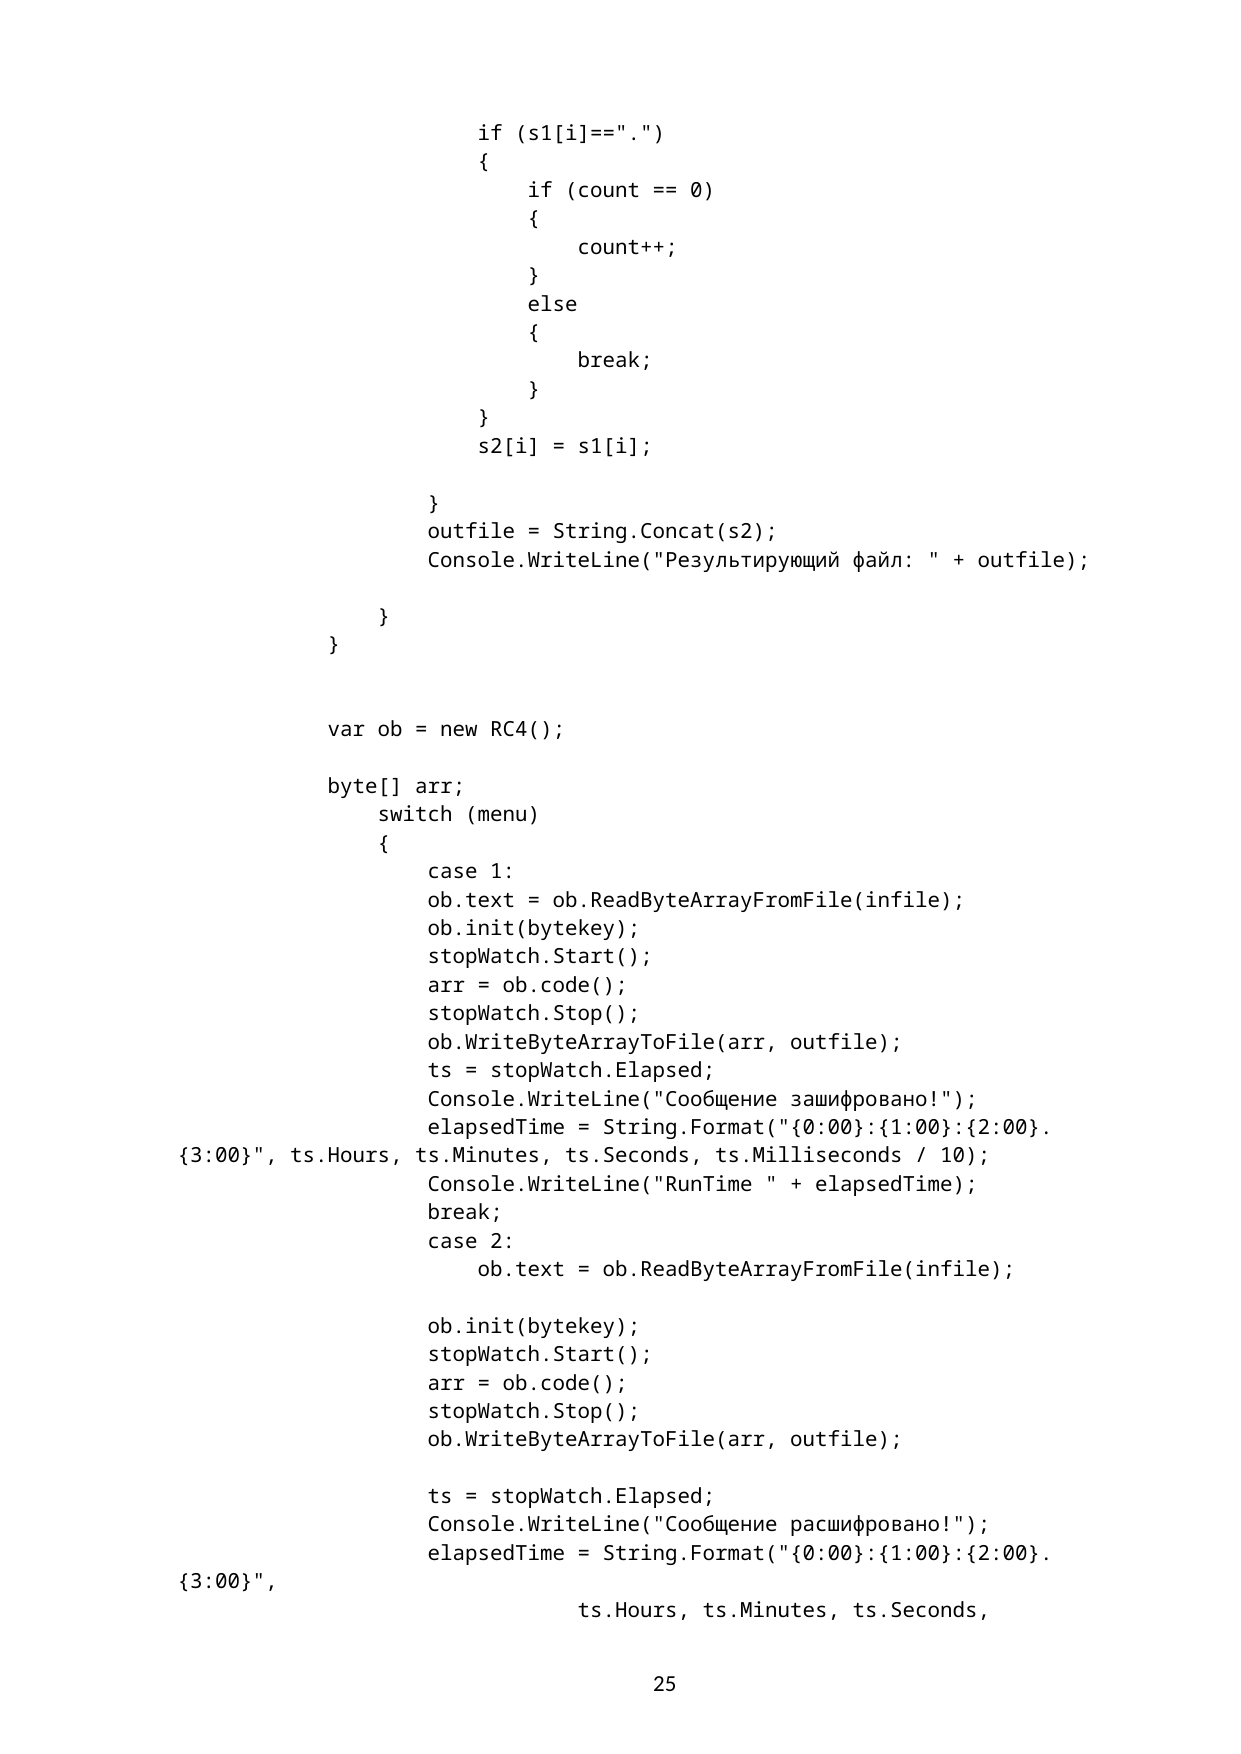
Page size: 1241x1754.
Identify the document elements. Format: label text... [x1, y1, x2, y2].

text } [177, 260, 1152, 289]
text stopWatch.Start(); [177, 942, 1152, 970]
text } [177, 629, 1152, 658]
text { [177, 147, 1152, 175]
text switch (menu) [177, 799, 1152, 828]
text elapsedTime = String.Format("{0:00}:{1:00}:{2:00}.{3:00}", [177, 1538, 1152, 1595]
text count++; [177, 232, 1152, 260]
text } [177, 488, 1152, 516]
text { [177, 203, 1152, 232]
text { [177, 828, 1152, 856]
text arr = ob.code(); [177, 1368, 1152, 1396]
text { [177, 317, 1152, 346]
text } [177, 601, 1152, 629]
text if (count == 0) [177, 175, 1152, 203]
text Console.WriteLine("Результирующий файл: " + outfile); [177, 545, 1152, 573]
text break; [177, 346, 1152, 374]
text arr = ob.code(); [177, 970, 1152, 998]
text Console.WriteLine("Сообщение расшифровано!"); [177, 1509, 1152, 1538]
text } [177, 402, 1152, 431]
text ts = stopWatch.Elapsed; [177, 1055, 1152, 1084]
text s2[i] = s1[i]; [177, 431, 1152, 459]
text break; [177, 1197, 1152, 1226]
text byte[] arr; [177, 771, 1152, 799]
text ob.text = ob.ReadByteArrayFromFile(infile); [177, 885, 1152, 913]
text Console.WriteLine("RunTime " + elapsedTime); [177, 1169, 1152, 1197]
text ob.WriteByteArrayToFile(arr, outfile); [177, 1424, 1152, 1453]
text ts = stopWatch.Elapsed; [177, 1481, 1152, 1509]
text stopWatch.Stop(); [177, 998, 1152, 1027]
text outfile = String.Concat(s2); [177, 516, 1152, 545]
text ob.WriteByteArrayToFile(arr, outfile); [177, 1027, 1152, 1055]
text ob.init(bytekey); [177, 913, 1152, 942]
text var ob = new RC4(); [177, 714, 1152, 743]
text ob.init(bytekey); [177, 1311, 1152, 1339]
text elapsedTime = String.Format("{0:00}:{1:00}:{2:00}.{3:00}", ts.Hours, ts.Minutes, ts.Seconds, ts.Milliseconds / 10); [177, 1112, 1152, 1169]
text ts.Hours, ts.Minutes, ts.Seconds, [177, 1595, 1152, 1623]
text Console.WriteLine("Сообщение зашифровано!"); [177, 1084, 1152, 1112]
text else [177, 289, 1152, 317]
text case 2: [177, 1226, 1152, 1254]
text if (s1[i]==".") [177, 118, 1152, 147]
text stopWatch.Stop(); [177, 1396, 1152, 1424]
text } [177, 374, 1152, 402]
text ob.text = ob.ReadByteArrayFromFile(infile); [177, 1254, 1152, 1283]
text stopWatch.Start(); [177, 1339, 1152, 1368]
text case 1: [177, 856, 1152, 885]
